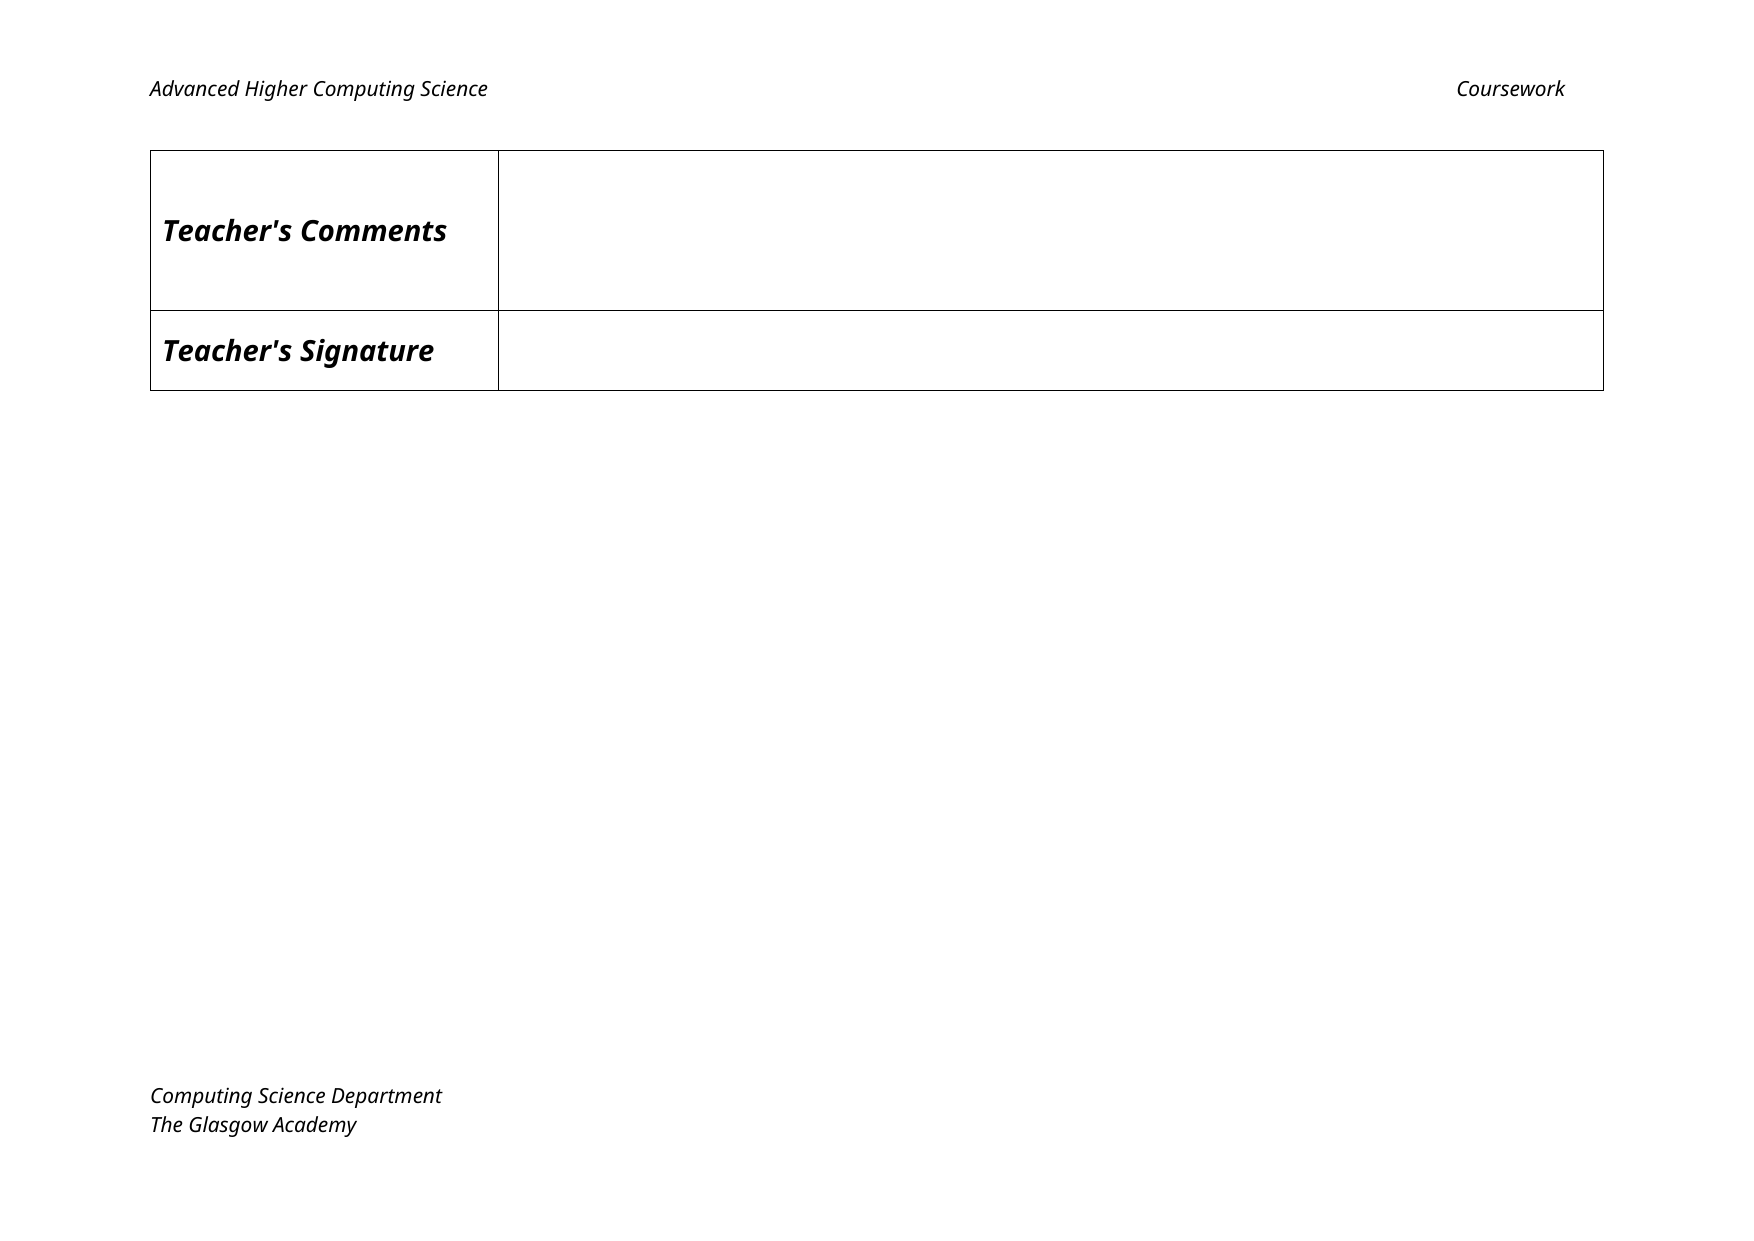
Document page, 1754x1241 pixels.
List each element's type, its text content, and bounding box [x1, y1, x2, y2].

table_header [499, 151, 1603, 310]
table_cell [499, 311, 1603, 390]
table_header Teacher's Comments [151, 151, 498, 310]
table_cell Teacher's Signature [151, 311, 498, 390]
